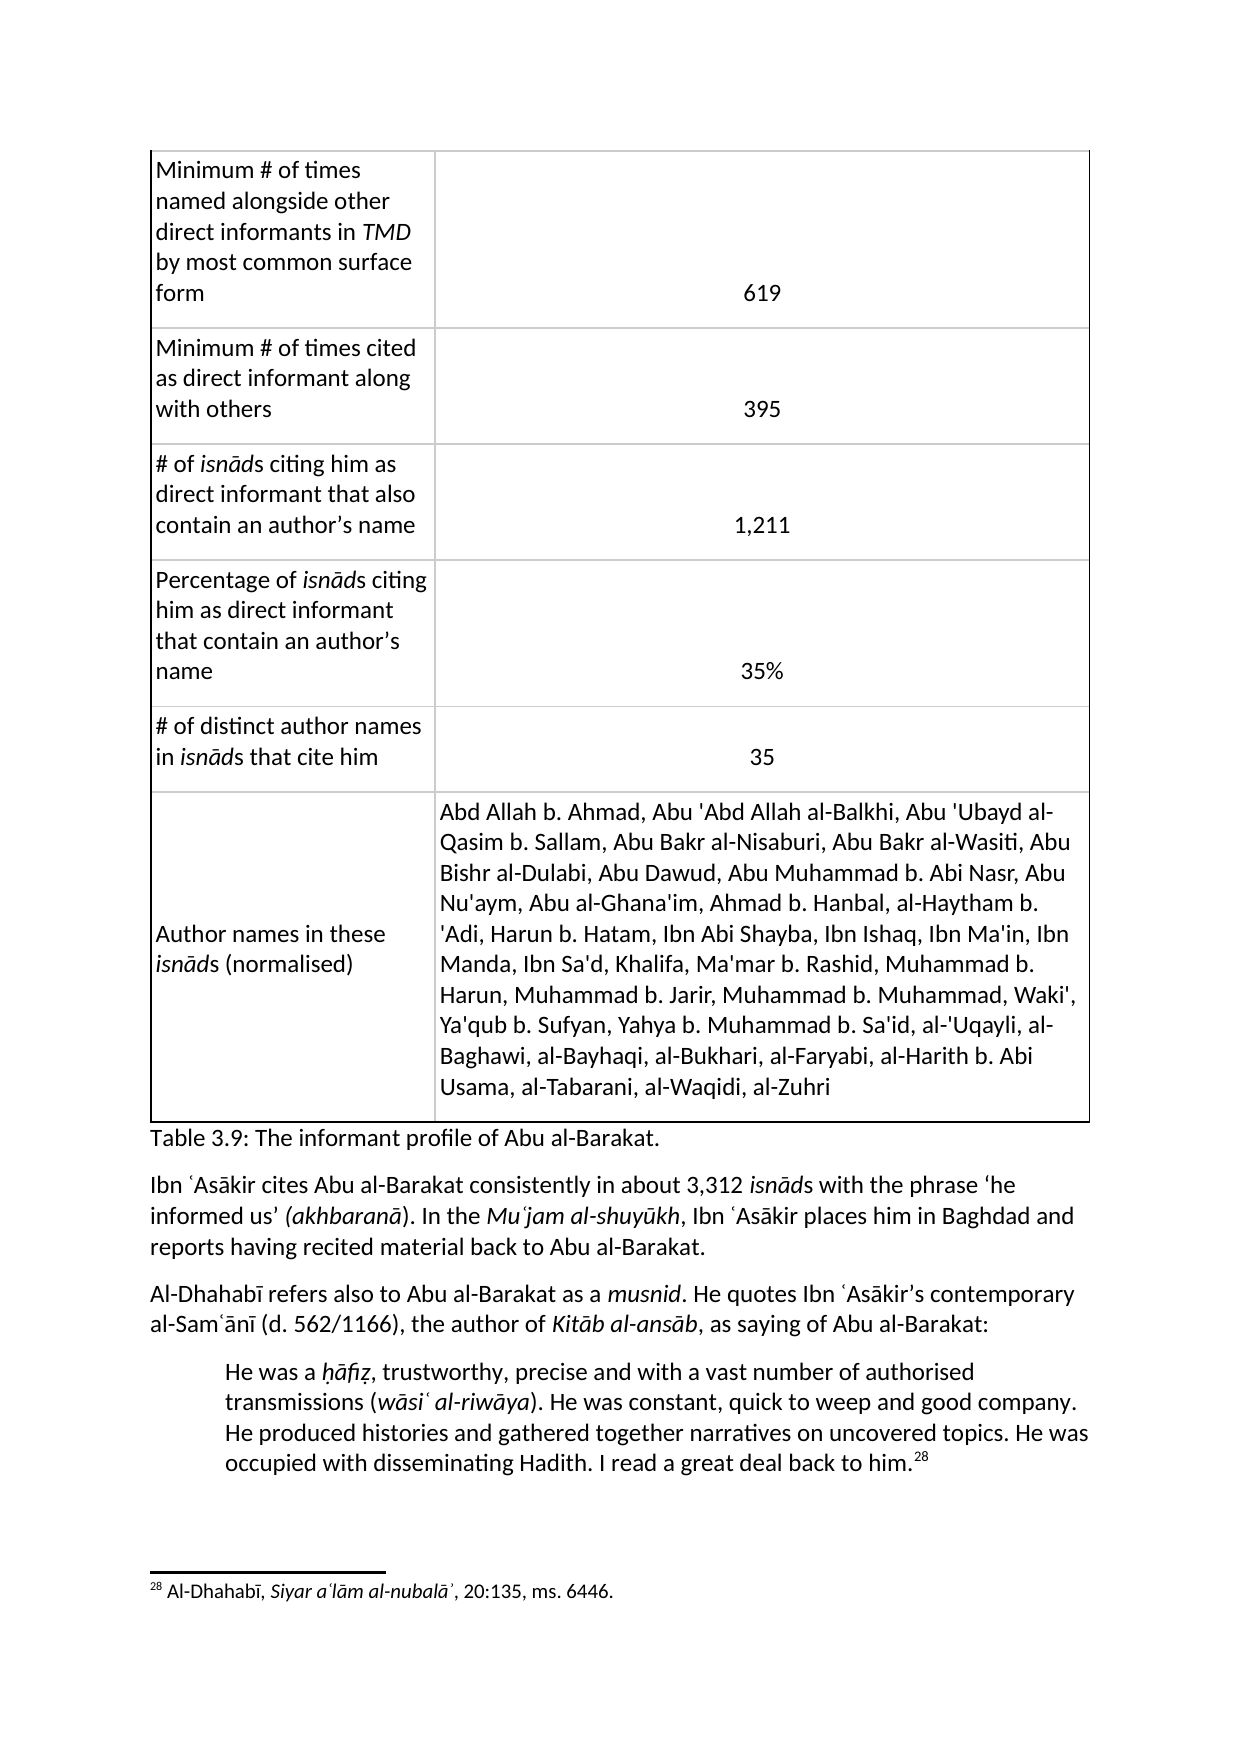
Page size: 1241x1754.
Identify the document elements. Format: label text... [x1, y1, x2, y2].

table_cell Minimum # of times cited as direct informant along with others [152, 329, 434, 443]
text Ibn ʿAsākir cites Abu al-Barakat consistently in about 3,312 isnāds with the phrase ‘he informed us’ (akhbaranā). In the Muʿjam al-shuyūkh, Ibn ʿAsākir places him in Baghdad and reports having recited material back to Abu al-Barakat. [150, 1170, 1090, 1261]
table_cell 619 [436, 152, 1089, 327]
table_cell 1,211 [436, 445, 1089, 559]
table_cell 35 [436, 707, 1089, 791]
table_cell # of isnāds citing him as direct informant that also contain an author’s name [152, 445, 434, 559]
table_cell 395 [436, 329, 1089, 443]
text Table 3.9: The informant profile of Abu al-Barakat. [150, 1123, 1090, 1153]
text Al-Dhahabī refers also to Abu al-Barakat as a musnid. He quotes Ibn ʿAsākir’s contemporary al-Samʿānī (d. 562/1166), the author of Kitāb al-ansāb, as saying of Abu al-Barakat: [150, 1278, 1090, 1339]
text He was a ḥāfiẓ, trustworthy, precise and with a vast number of authorised transmissions (wāsiʿ al-riwāya). He was constant, quick to weep and good company. He produced histories and gathered together narratives on uncovered topics. He was occupied with disseminating Hadith. I read a great deal back to him. [225, 1356, 1090, 1478]
table_cell Minimum # of times named alongside other direct informants in TMD by most common surface form [152, 152, 434, 327]
table_cell Percentage of isnāds citing him as direct informant that contain an author’s name [152, 561, 434, 706]
table_cell Abd Allah b. Ahmad, Abu 'Abd Allah al-Balkhi, Abu 'Ubayd al-Qasim b. Sallam, Abu Bakr al-Nisaburi, Abu Bakr al-Wasiti, Abu Bishr al-Dulabi, Abu Dawud, Abu Muhammad b. Abi Nasr, Abu Nu'aym, Abu al-Ghana'im, Ahmad b. Hanbal, al-Haytham b. 'Adi, Harun b. Hatam, Ibn Abi Shayba, Ibn Ishaq, Ibn Ma'in, Ibn Manda, Ibn Sa'd, Khalifa, Ma'mar b. Rashid, Muhammad b. Harun, Muhammad b. Jarir, Muhammad b. Muhammad, Waki', Ya'qub b. Sufyan, Yahya b. Muhammad b. Sa'id, al-'Uqayli, al-Baghawi, al-Bayhaqi, al-Bukhari, al-Faryabi, al-Harith b. Abi Usama, al-Tabarani, al-Waqidi, al-Zuhri [436, 793, 1089, 1121]
table_cell # of distinct author names in isnāds that cite him [152, 707, 434, 791]
table_cell 35% [436, 561, 1089, 706]
table_cell Author names in these isnāds (normalised) [152, 793, 434, 1121]
